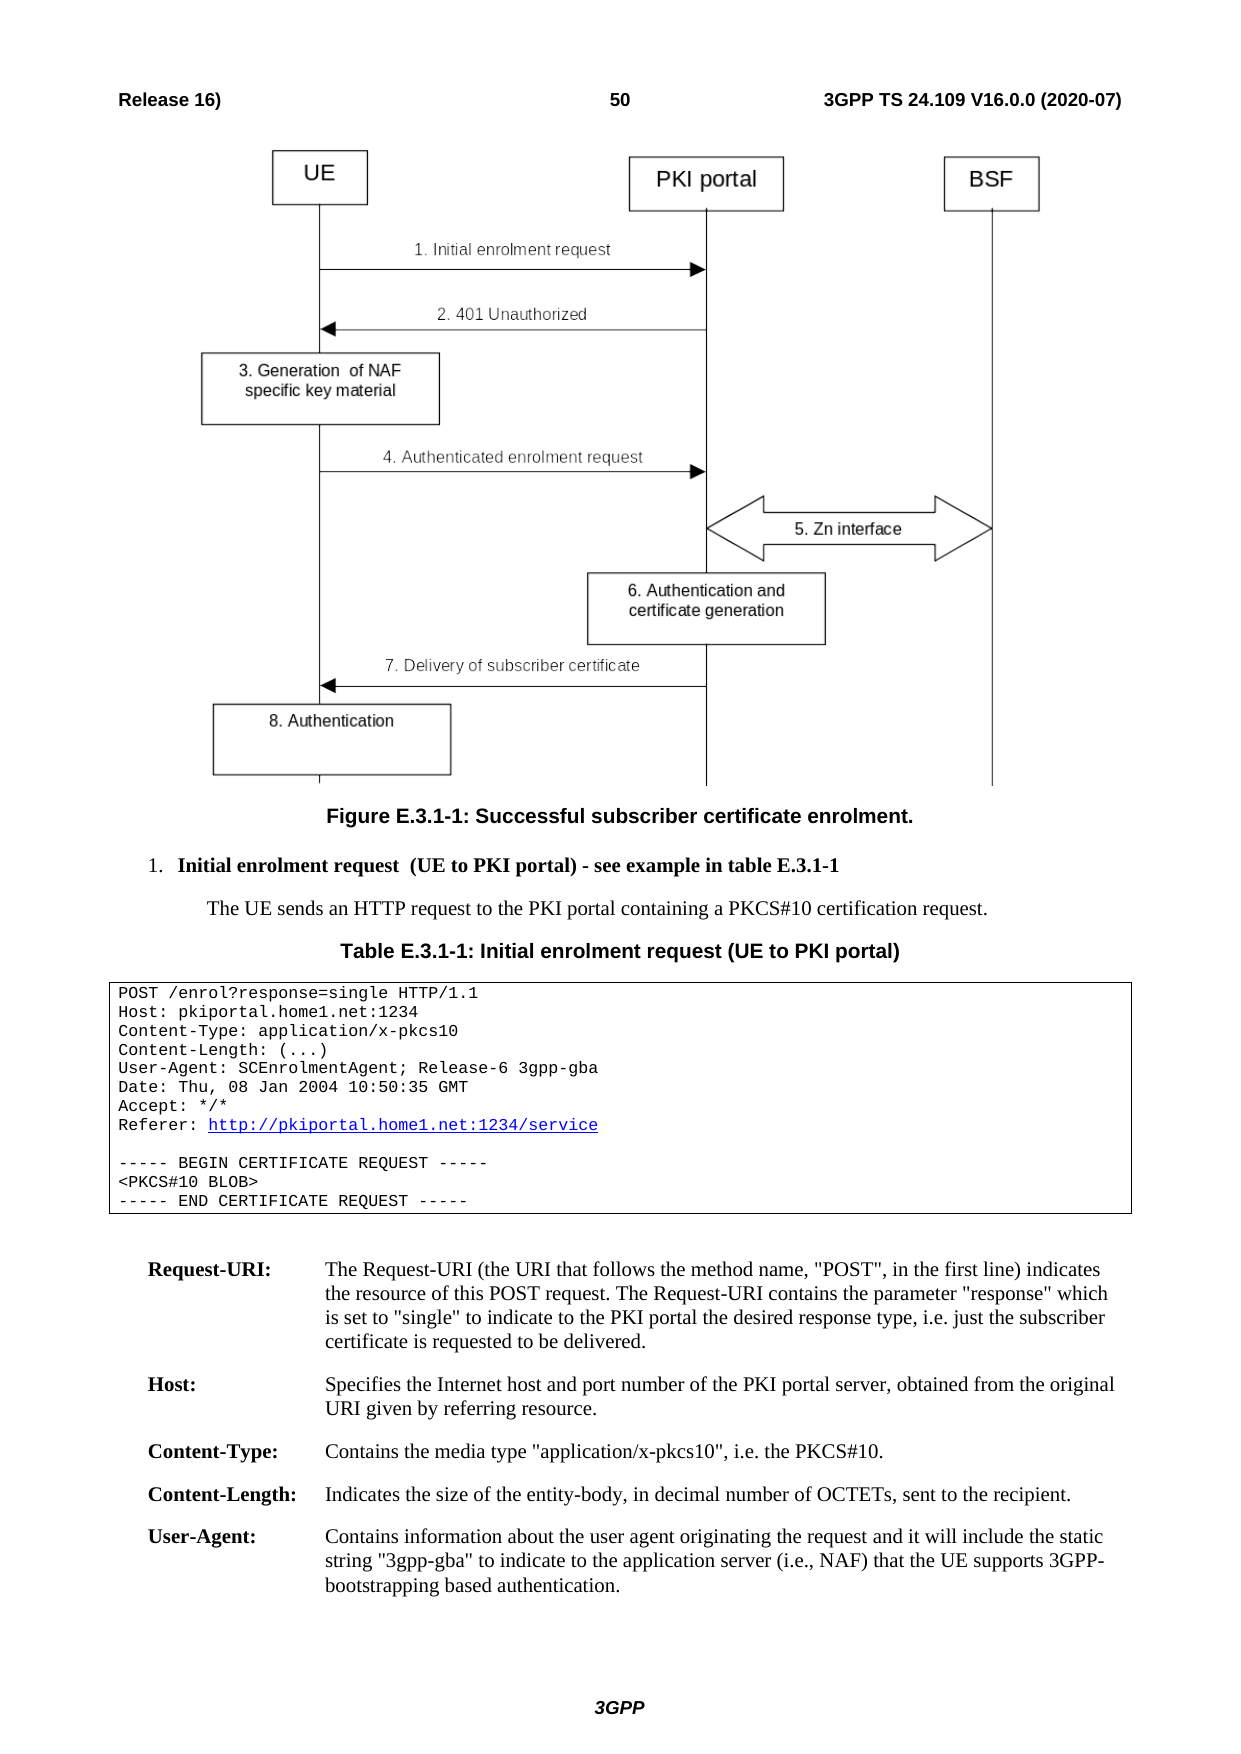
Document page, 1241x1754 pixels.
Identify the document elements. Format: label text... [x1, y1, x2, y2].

text Figure E.3.1-1: Successful subscriber certificate enrolment. [118, 804, 1122, 828]
text Date: Thu, 08 Jan 2004 10:50:35 GMT [118, 1079, 1122, 1098]
text Content-Length: (...) [118, 1041, 1122, 1060]
text Referer: http://pkiportal.home1.net:1234/service [118, 1117, 1122, 1136]
text <PKCS#10 BLOB> [118, 1173, 1122, 1189]
text Request-URI: The Request-URI (the URI that follows the method name, "POST", in the first line) indicates the resource of this POST request. The Request-URI contains the parameter "response" which is set to "single" to indicate to the PKI portal the desired response type, i.e. just the subscriber certificate is requested to be delivered. [148, 1257, 1122, 1353]
text Host: pkiportal.home1.net:1234 [118, 1003, 1122, 1022]
text The UE sends an HTTP request to the PKI portal containing a PKCS#10 certification request. [177, 896, 1122, 920]
text Content-Length: Indicates the size of the entity-body, in decimal number of OCTETs, sent to the recipient. [148, 1482, 1122, 1506]
text User-Agent: Contains information about the user agent originating the request and it will include the static string "3gpp-gba" to indicate to the application server (i.e., NAF) that the UE supports 3GPP-bootstrapping based authentication. [148, 1524, 1122, 1597]
text User-Agent: SCEnrolmentAgent; Release-6 3gpp-gba [118, 1060, 1122, 1079]
text Table E.3.1-1: Initial enrolment request (UE to PKI portal) [118, 939, 1122, 963]
text Host: Specifies the Internet host and port number of the PKI portal server, obtained from the original URI given by referring resource. [148, 1372, 1122, 1420]
text ----- BEGIN CERTIFICATE REQUEST ----- [118, 1154, 1122, 1173]
text Content-Type: application/x-pkcs10 [118, 1022, 1122, 1041]
text 1. Initial enrolment request (UE to PKI portal) - see example in table E.3.1-1 [148, 853, 1122, 877]
text Accept: */* [118, 1098, 1122, 1117]
text POST /enrol?response=single HTTP/1.1 [110, 983, 1131, 1003]
text ----- END CERTIFICATE REQUEST ----- [110, 1189, 1131, 1213]
text Content-Type: Contains the media type "application/x-pkcs10", i.e. the PKCS#10. [148, 1439, 1122, 1463]
